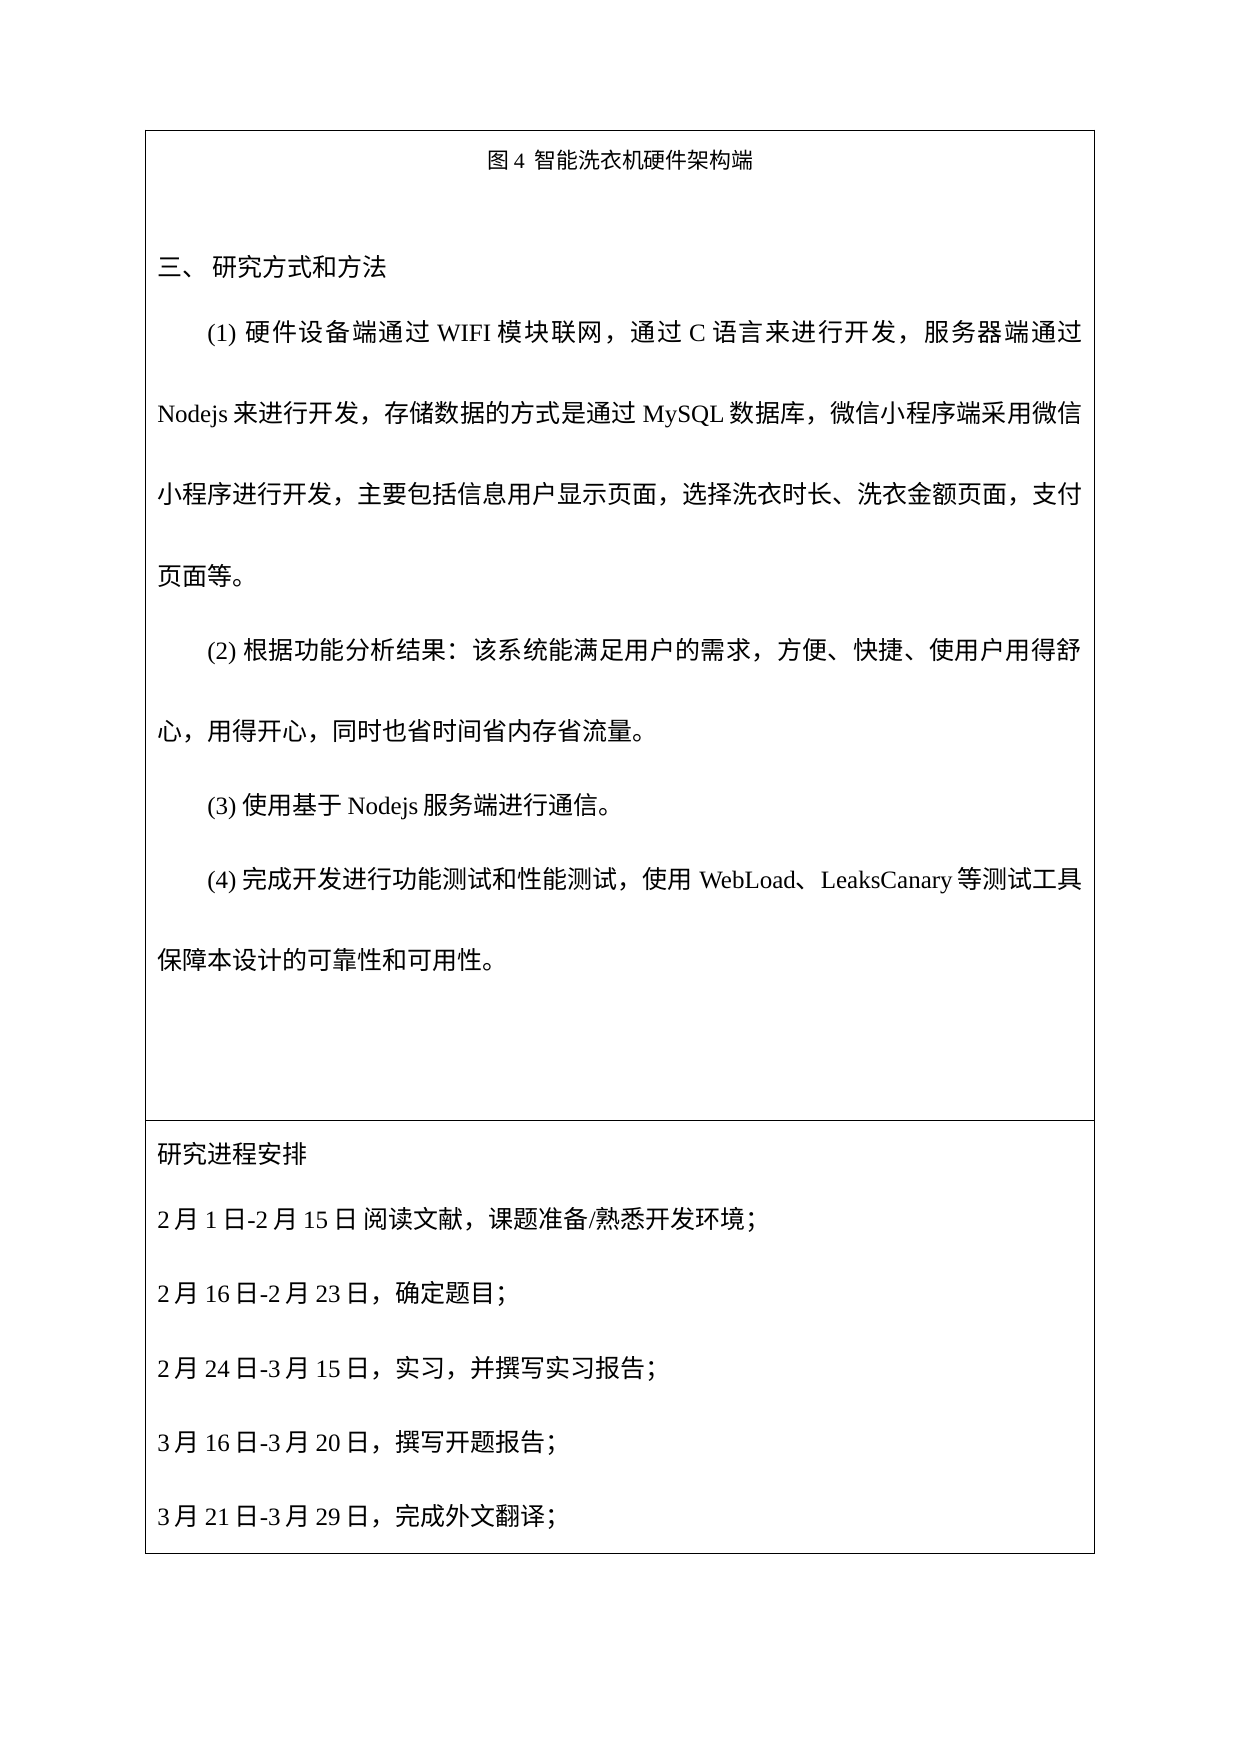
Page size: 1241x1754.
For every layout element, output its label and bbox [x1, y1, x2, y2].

table_cell [146, 1121, 1094, 1553]
table_cell [146, 131, 1094, 1119]
